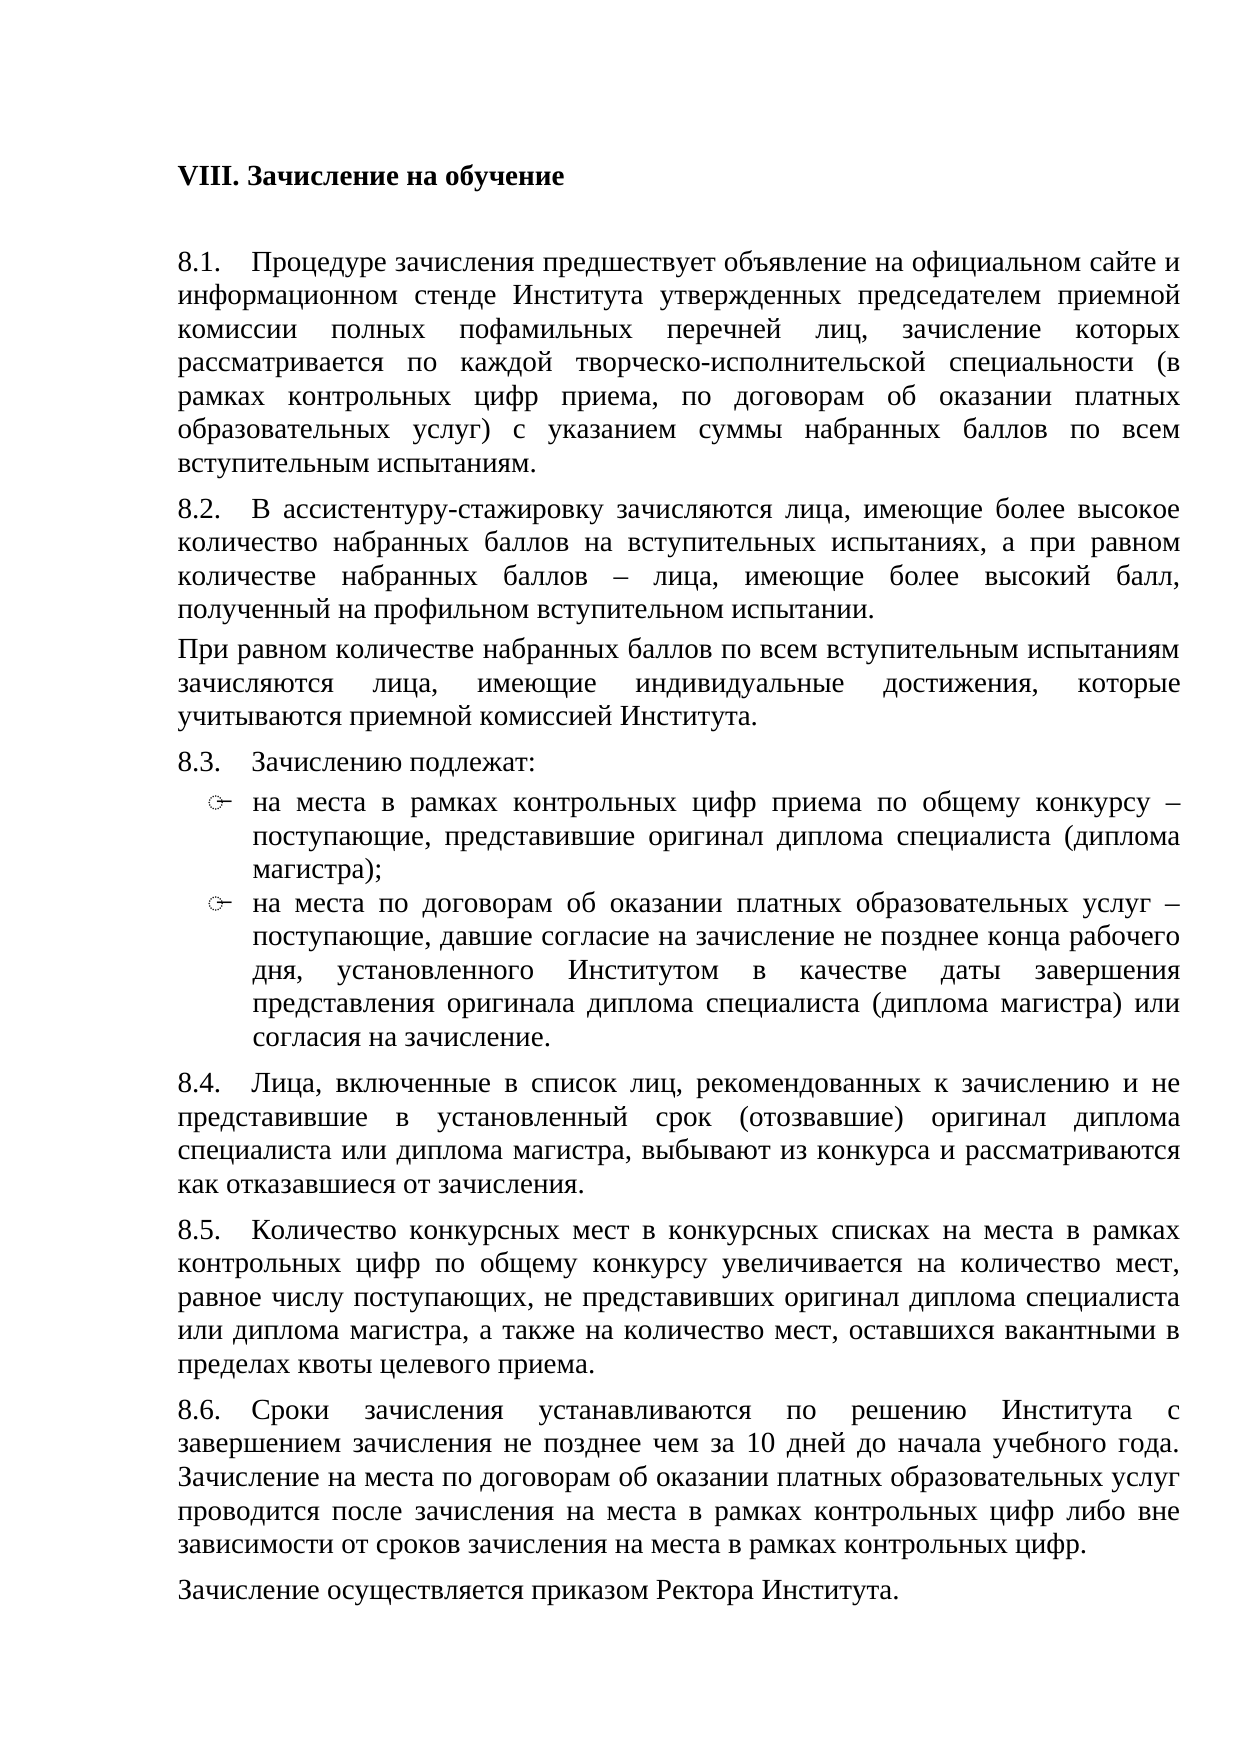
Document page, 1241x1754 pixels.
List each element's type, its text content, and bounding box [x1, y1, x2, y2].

text VIII. Зачисление на обучение [177, 158, 1181, 191]
text 8.1. Процедуре зачисления предшествует объявление на официальном сайте и информационном стенде Института утвержденных председателем приемной комиссии полных пофамильных перечней лиц, зачисление которых рассматривается по каждой творческо-исполнительской специальности (в рамках контрольных цифр приема, по договорам об оказании платных образовательных услуг) с указанием суммы набранных баллов по всем вступительным испытаниям. [177, 244, 1181, 478]
text При равном количестве набранных баллов по всем вступительным испытаниям зачисляются лица, имеющие индивидуальные достижения, которые учитываются приемной комиссией Института. [177, 631, 1181, 732]
text 8.5. Количество конкурсных мест в конкурсных списках на места в рамках контрольных цифр по общему конкурсу увеличивается на количество мест, равное числу поступающих, не представивших оригинал диплома специалиста или диплома магистра, а также на количество мест, оставшихся вакантными в пределах квоты целевого приема. [177, 1212, 1181, 1379]
text 8.6. Сроки зачисления устанавливаются по решению Института с завершением зачисления не позднее чем за 10 дней до начала учебного года. Зачисление на места по договорам об оказании платных образовательных услуг проводится после зачисления на места в рамках контрольных цифр либо вне зависимости от сроков зачисления на места в рамках контрольных цифр. [177, 1392, 1181, 1560]
list на места в рамках контрольных цифр приема по общему конкурсу ‒ поступающие, представившие оригинал диплома специалиста (диплома магистра); [207, 784, 1181, 885]
text 8.4. Лица, включенные в список лиц, рекомендованных к зачислению и не представившие в установленный срок (отозвавшие) оригинал диплома специалиста или диплома магистра, выбывают из конкурса и рассматриваются как отказавшиеся от зачисления. [177, 1065, 1181, 1199]
text Зачисление осуществляется приказом Ректора Института. [177, 1572, 1181, 1606]
text 8.2. В ассистентуру-стажировку зачисляются лица, имеющие более высокое количество набранных баллов на вступительных испытаниях, а при равном количестве набранных баллов ‒ лица, имеющие более высокий балл, полученный на профильном вступительном испытании. [177, 491, 1181, 625]
text 8.3. Зачислению подлежат: [177, 744, 1181, 778]
list на места по договорам об оказании платных образовательных услуг ‒ поступающие, давшие согласие на зачисление не позднее конца рабочего дня, установленного Институтом в качестве даты завершения представления оригинала диплома специалиста (диплома магистра) или согласия на зачисление. [207, 885, 1181, 1053]
